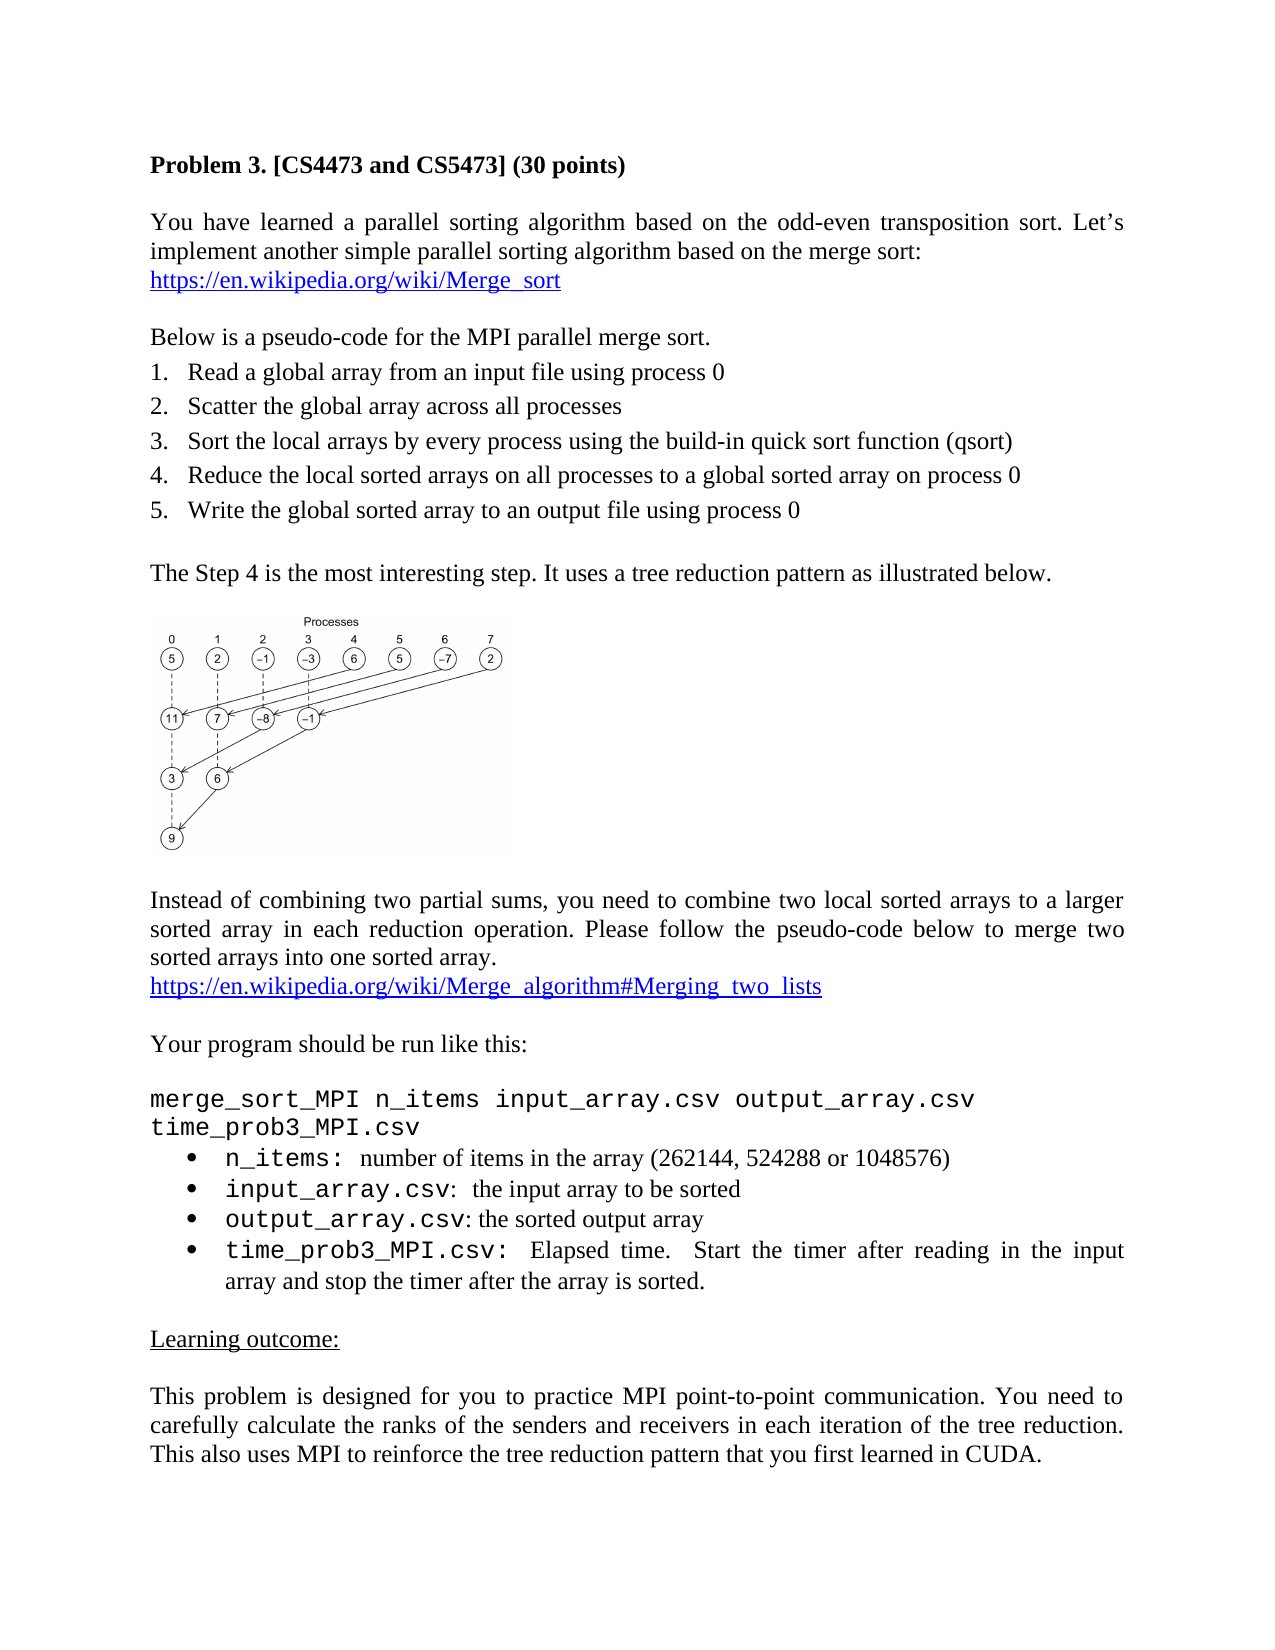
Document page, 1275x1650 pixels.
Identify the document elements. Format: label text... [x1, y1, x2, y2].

list output_array.csv: the sorted output array [187, 1204, 1125, 1235]
list Reduce the local sorted arrays on all processes to a global sorted array on process 0 [150, 460, 1125, 489]
list Write the global sorted array to an output file using process 0 [150, 495, 1125, 524]
list input_array.csv: the input array to be sorted [187, 1174, 1125, 1204]
text This problem is designed for you to practice MPI point-to-point communication. You need to carefully calculate the ranks of the senders and receivers in each iteration of the tree reduction. This also uses MPI to reinforce the tree reduction pattern that you first learned in CUDA. [150, 1381, 1125, 1467]
text Problem 3. [CS4473 and CS5473] (30 points) [150, 150, 1125, 179]
list Read a global array from an input file using process 0 [150, 357, 1125, 386]
list Scatter the global array across all processes [150, 391, 1125, 420]
list time_prob3_MPI.csv: Elapsed time. Start the timer after reading in the input array and stop the timer after the array is sorted. [187, 1235, 1125, 1295]
text merge_sort_MPI n_items input_array.csv output_array.csv time_prob3_MPI.csv [150, 1086, 1125, 1143]
list Sort the local arrays by every process using the build-in quick sort function (qsort) [150, 426, 1125, 455]
text Learning outcome: [150, 1324, 1125, 1352]
list n_items: number of items in the array (262144, 524288 or 1048576) [187, 1143, 1125, 1174]
picture [150, 615, 510, 857]
text Your program should be run like this: [150, 1029, 1125, 1057]
text https://en.wikipedia.org/wiki/Merge_sort [150, 265, 1125, 294]
text You have learned a parallel sorting algorithm based on the odd-even transposition sort. Let’s implement another simple parallel sorting algorithm based on the merge sort: [150, 207, 1125, 265]
text https://en.wikipedia.org/wiki/Merge_algorithm#Merging_two_lists [150, 971, 1125, 1000]
text The Step 4 is the most interesting step. It uses a tree reduction pattern as illustrated below. [150, 558, 1125, 587]
text Instead of combining two partial sums, you need to combine two local sorted arrays to a larger sorted array in each reduction operation. Please follow the pseudo-code below to merge two sorted arrays into one sorted array. [150, 885, 1125, 971]
text Below is a pseudo-code for the MPI parallel merge sort. [150, 322, 1125, 351]
